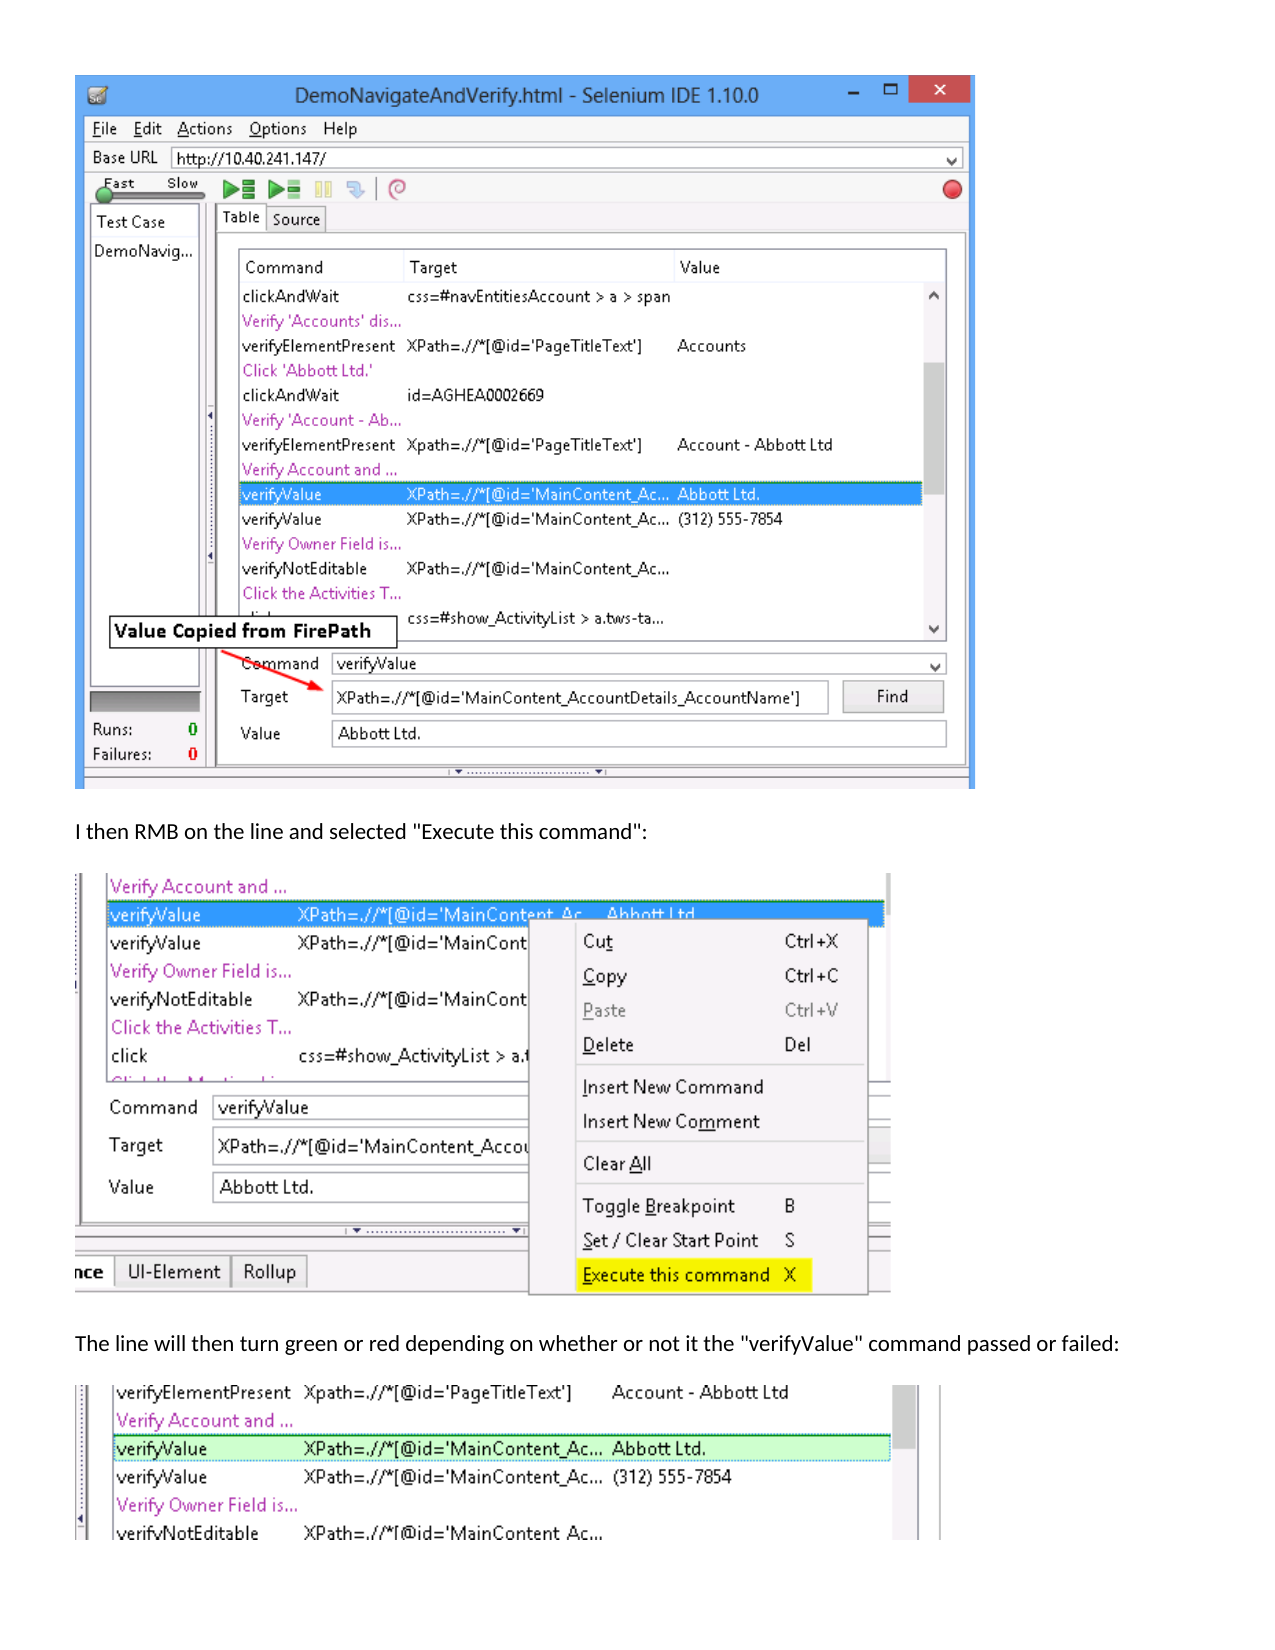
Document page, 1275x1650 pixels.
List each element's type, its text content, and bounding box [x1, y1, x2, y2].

picture [75, 873, 891, 1302]
text I then RMB on the line and selected "Execute this command": [75, 817, 1200, 845]
text The line will then turn green or red depending on whether or not it the "verifyValue" command passed or failed: [75, 1329, 1200, 1357]
picture [75, 75, 976, 789]
picture [75, 1385, 941, 1540]
